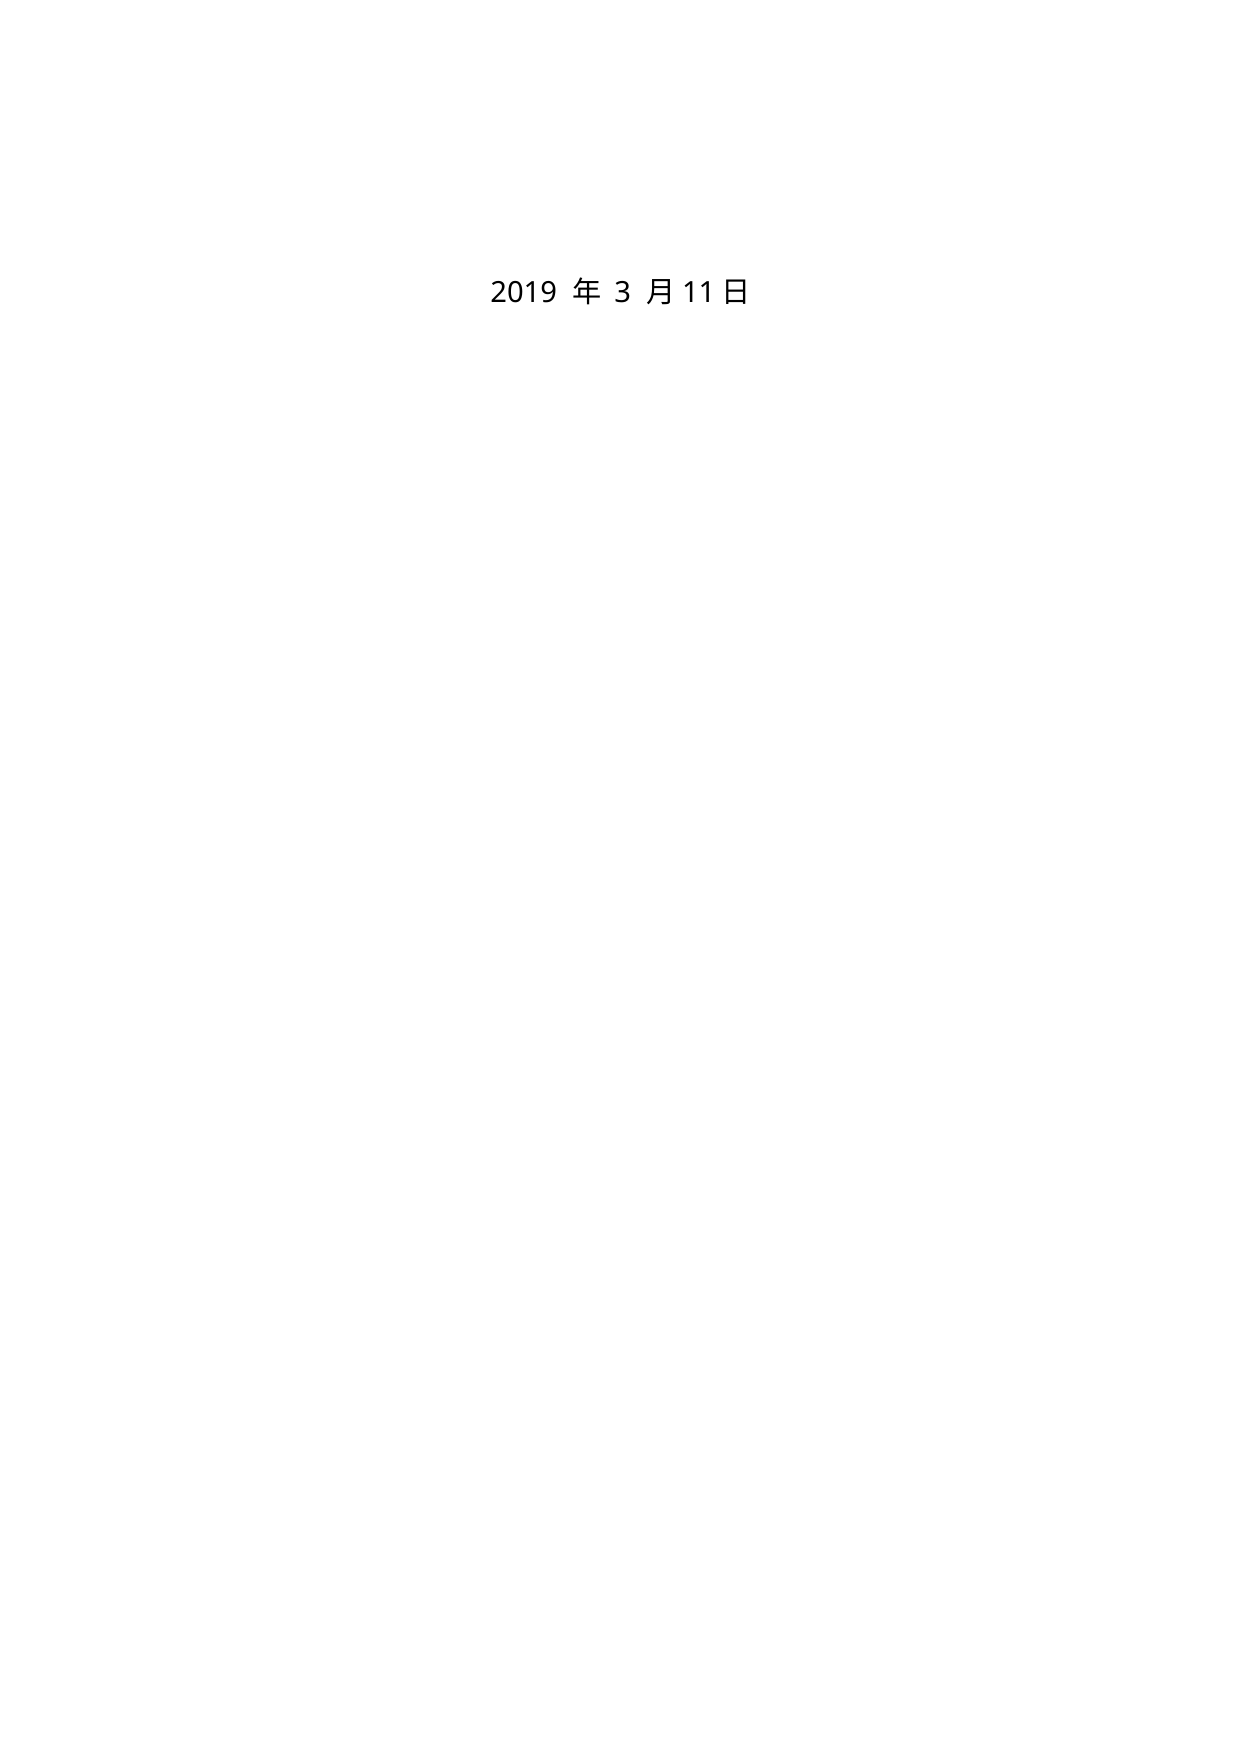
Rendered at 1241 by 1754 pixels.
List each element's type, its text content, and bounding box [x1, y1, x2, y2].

text 2019 年 3 月 11日 [187, 269, 1053, 311]
